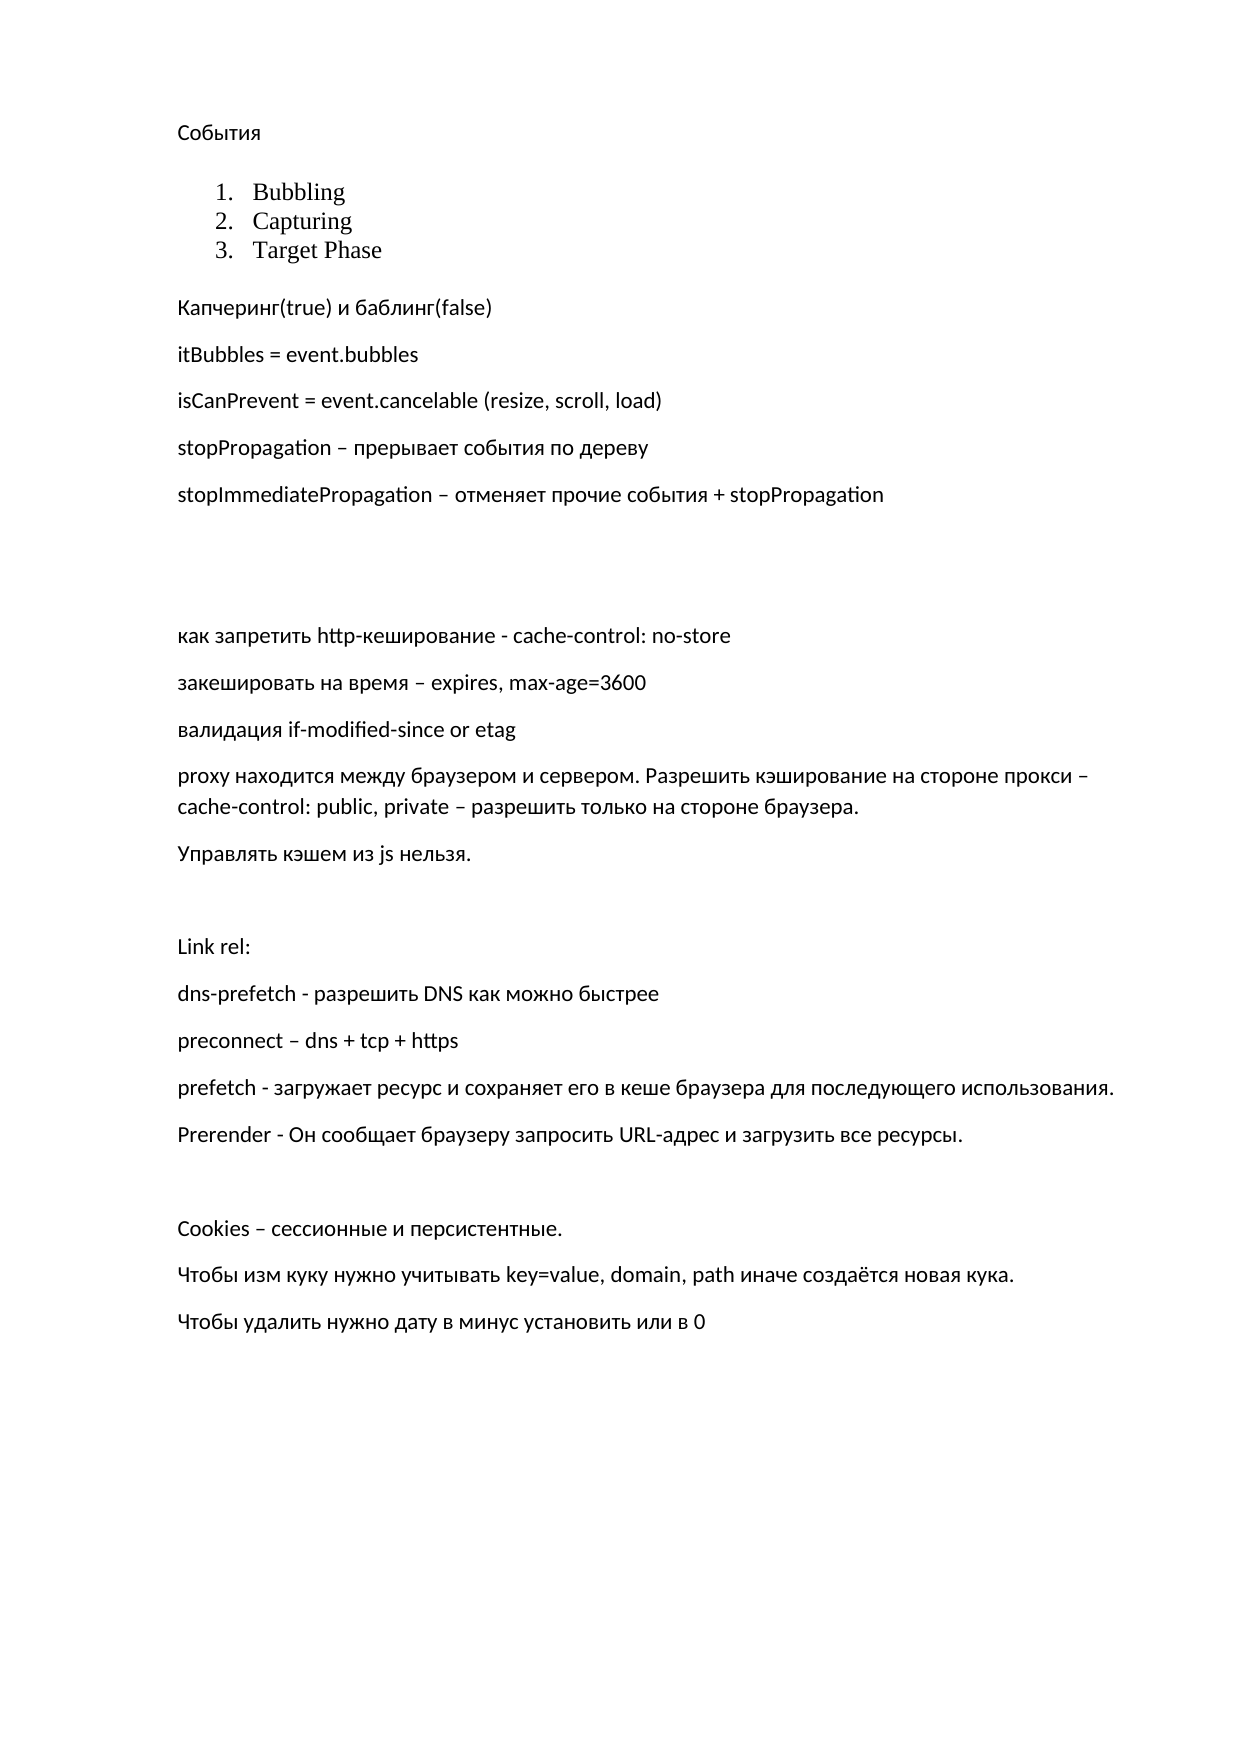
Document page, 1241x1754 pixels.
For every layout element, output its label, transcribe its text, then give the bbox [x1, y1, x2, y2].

list Bubbling [215, 177, 1152, 206]
text Cookies – сессионные и персистентные. [177, 1214, 1152, 1242]
text dns-prefetch - разрешить DNS как можно быстрее [177, 979, 1152, 1007]
text Управлять кэшем из js нельзя. [177, 839, 1152, 867]
text Link rel: [177, 932, 1152, 961]
text stopImmediatePropagation – отменяет прочие события + stopPropagation [177, 480, 1152, 508]
text Чтобы удалить нужно дату в минус установить или в 0 [177, 1307, 1152, 1336]
list Target Phase [215, 235, 1152, 264]
text События [177, 118, 1152, 146]
list Capturing [215, 206, 1152, 235]
text Prerender - Он сообщает браузеру запросить URL-адрес и загрузить все ресурсы. [177, 1120, 1152, 1148]
text закешировать на время – expires, max-age=3600 [177, 668, 1152, 696]
text proxy находится между браузером и сервером. Разрешить кэширование на стороне прокси – cache-control: public, private – разрешить только на стороне браузера. [177, 762, 1152, 820]
text валидация if-modified-since or etag [177, 715, 1152, 743]
text stopPropagation – прерывает события по дереву [177, 433, 1152, 462]
text isCanPrevent = event.cancelable (resize, scroll, load) [177, 387, 1152, 415]
text Чтобы изм куку нужно учитывать key=value, domain, path иначе создаётся новая кука. [177, 1261, 1152, 1289]
text prefetch - загружает ресурс и сохраняет его в кеше браузера для последующего использования. [177, 1073, 1152, 1101]
text как запретить http-кеширование - cache-control: no-store [177, 621, 1152, 649]
text itBubbles = event.bubbles [177, 340, 1152, 368]
text preconnect – dns + tcp + https [177, 1026, 1152, 1054]
text Капчеринг(true) и баблинг(false) [177, 293, 1152, 321]
